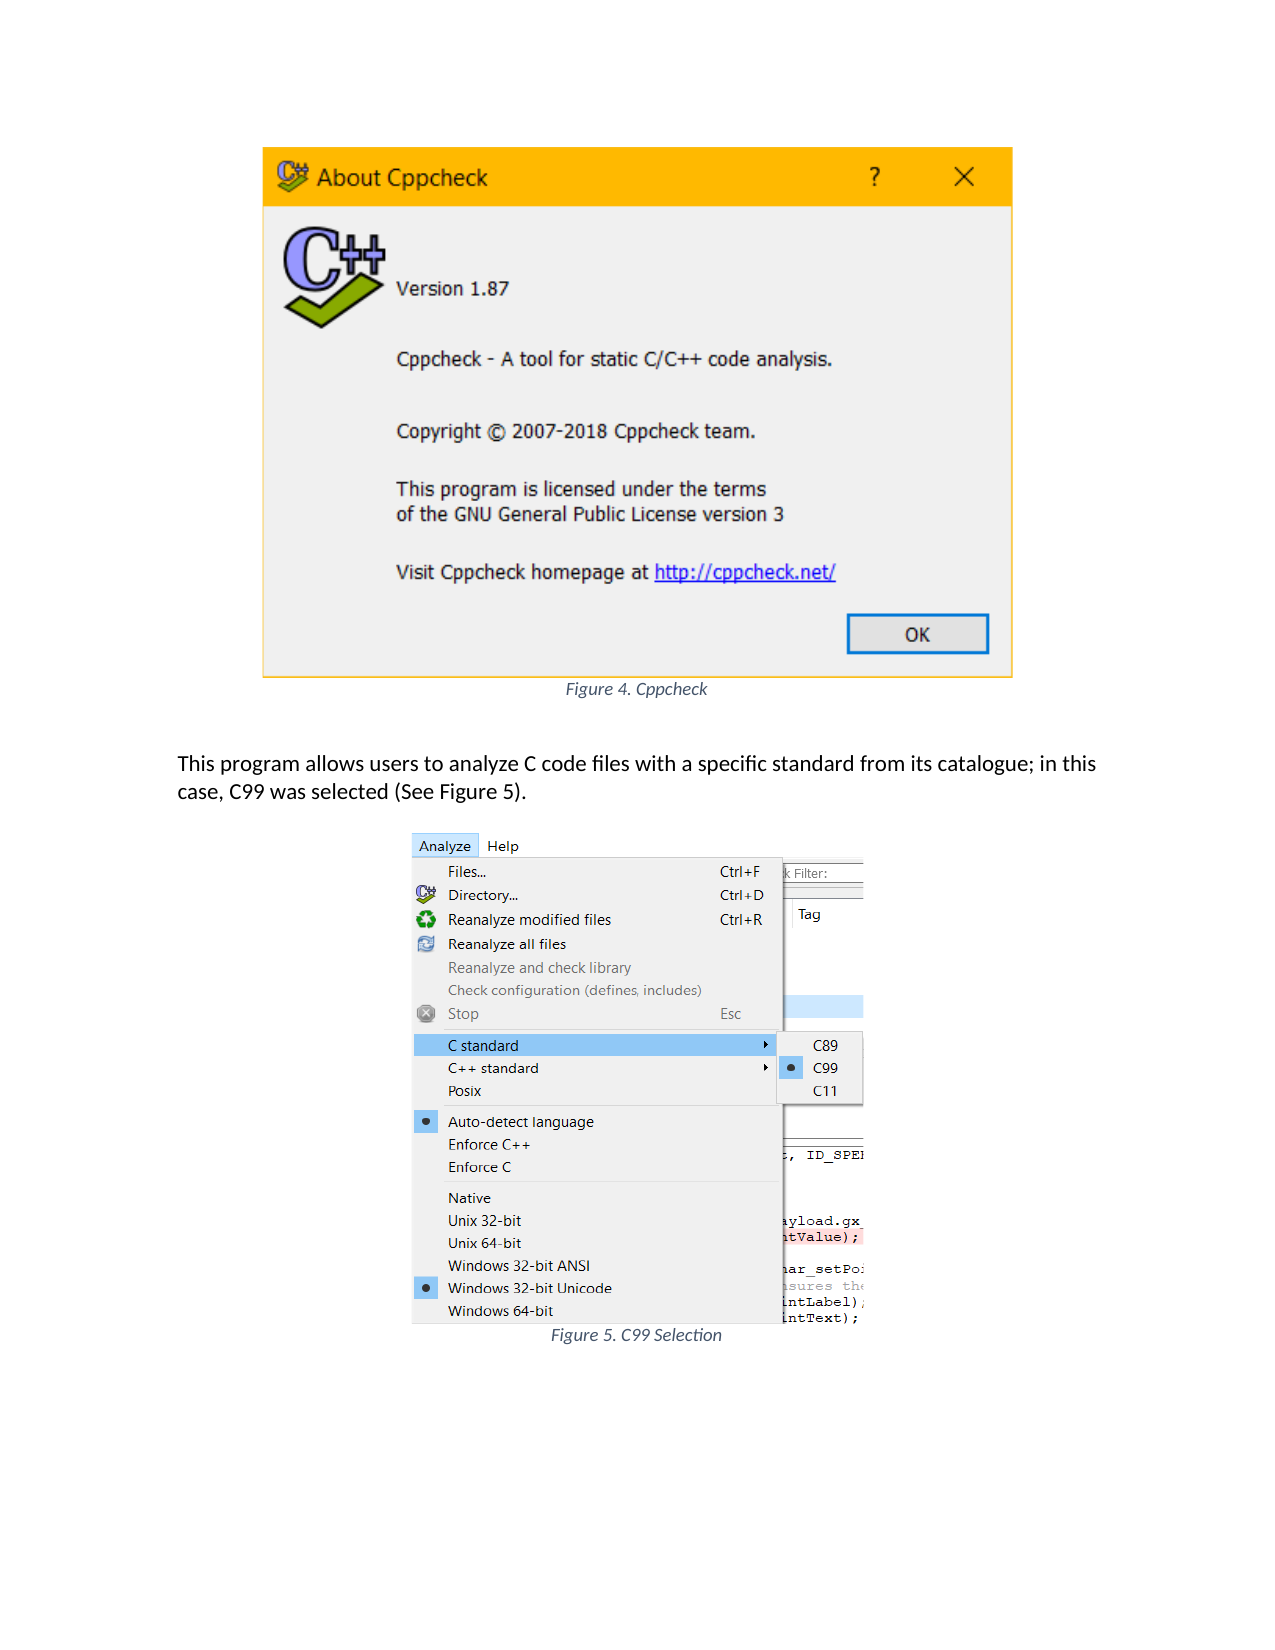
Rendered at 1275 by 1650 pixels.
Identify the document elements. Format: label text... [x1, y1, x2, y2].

picture [411, 833, 864, 1324]
text Figure 5. C99 Selection [177, 1323, 1098, 1346]
text Figure 4. Cppcheck [177, 677, 1098, 700]
picture [262, 147, 1013, 678]
text This program allows users to analyze C code files with a specific standard from its catalogue; in this case, C99 was selected (See Figure 5). [177, 749, 1098, 805]
